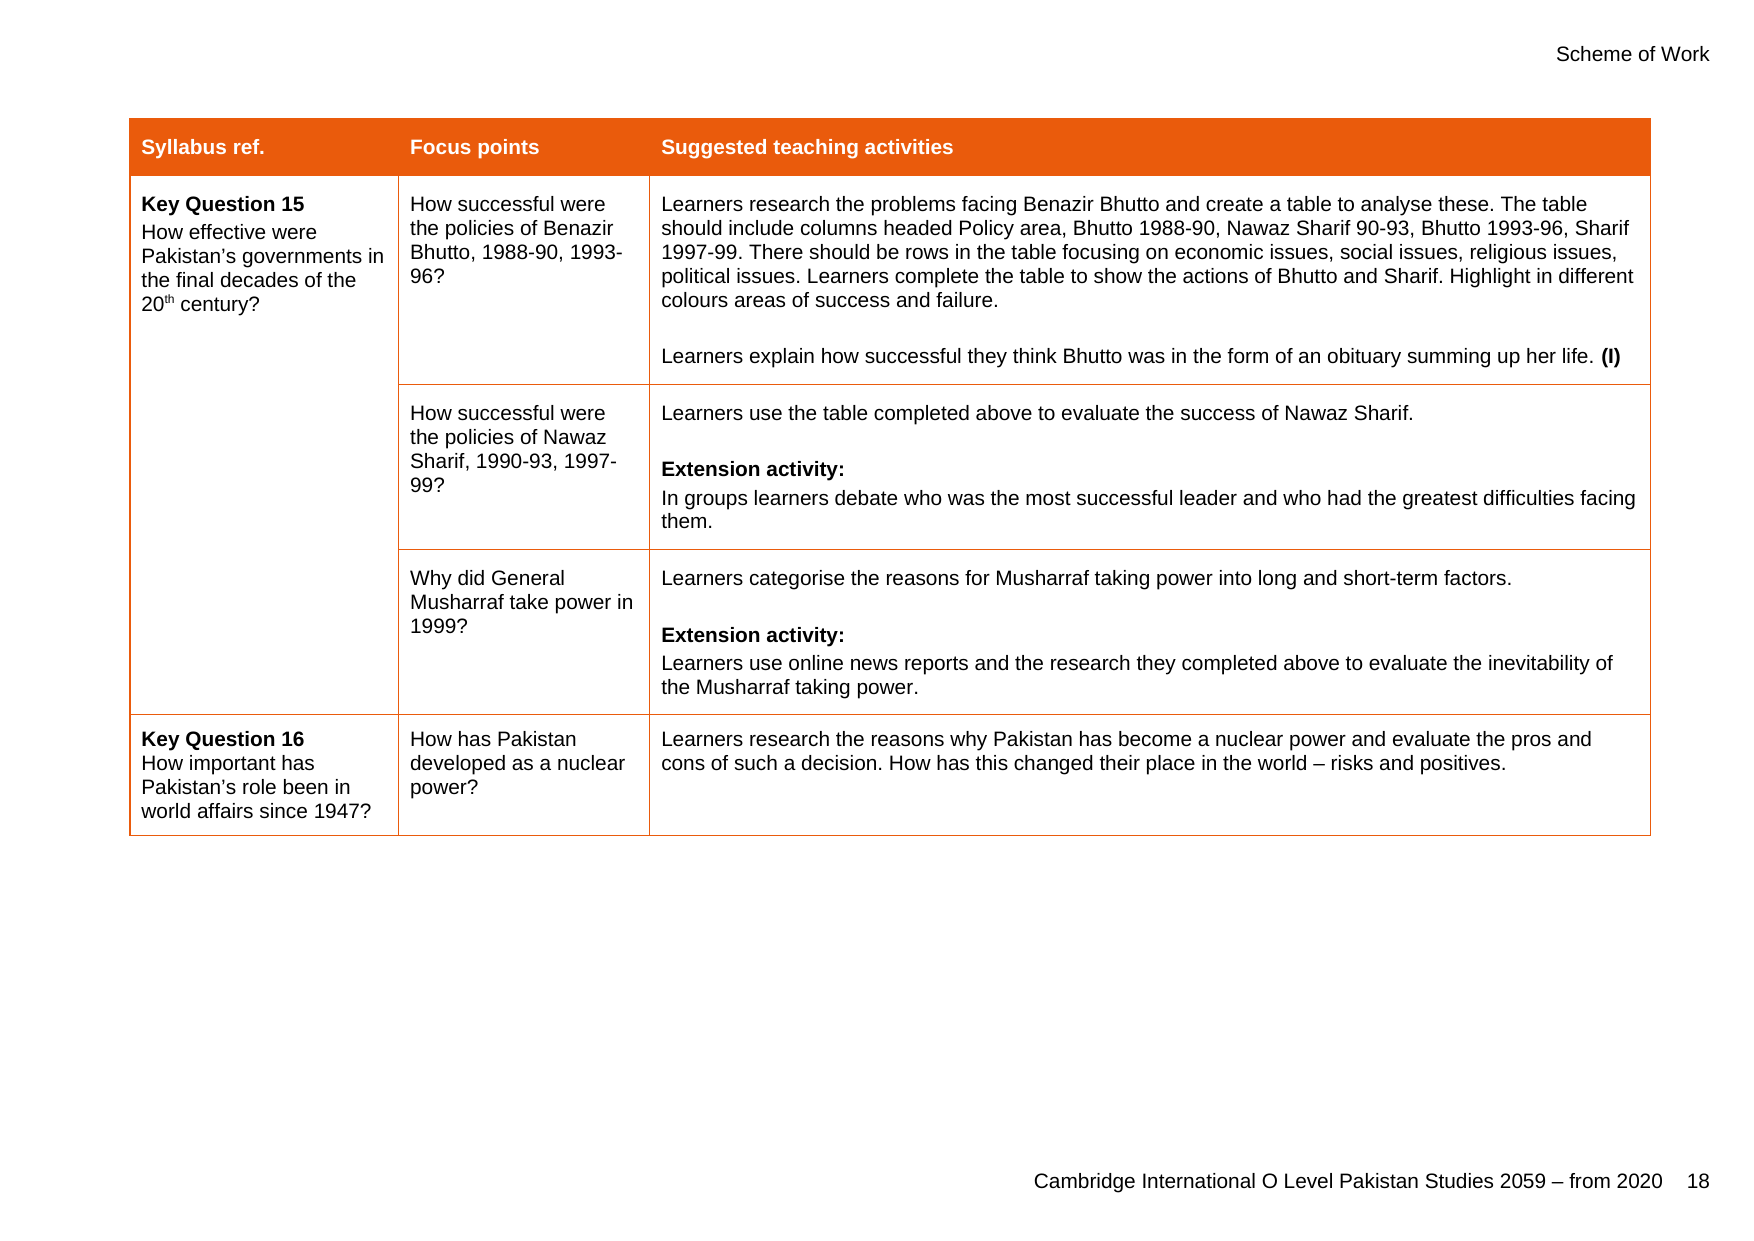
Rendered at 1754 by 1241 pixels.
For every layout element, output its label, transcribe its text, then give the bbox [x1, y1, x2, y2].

table_cell How has Pakistan developed as a nuclear power? [399, 715, 649, 835]
table_header Focus points [399, 119, 649, 175]
table_cell Why did General Musharraf take power in 1999? [399, 550, 649, 714]
table_header Syllabus ref. [131, 119, 398, 175]
table_cell How successful were the policies of Benazir Bhutto, 1988-90, 1993-96? [399, 176, 649, 384]
table_cell Learners categorise the reasons for Musharraf taking power into long and short-term factors. Extension activity: Learners use online news reports and the research they completed above to evaluate the inevitability of the Musharraf taking power. [650, 550, 1650, 714]
table_cell Learners use the table completed above to evaluate the success of Nawaz Sharif. Extension activity: In groups learners debate who was the most successful leader and who had the greatest difficulties facing them. [650, 385, 1650, 549]
table_header Suggested teaching activities [650, 119, 1650, 175]
table_cell Key Question 15 How effective were Pakistan’s governments in the final decades of the 20th century? [131, 176, 398, 714]
table_cell Learners research the problems facing Benazir Bhutto and create a table to analyse these. The table should include columns headed Policy area, Bhutto 1988-90, Nawaz Sharif 90-93, Bhutto 1993-96, Sharif 1997-99. There should be rows in the table focusing on economic issues, social issues, religious issues, political issues. Learners complete the table to show the actions of Bhutto and Sharif. Highlight in different colours areas of success and failure. Learners explain how successful they think Bhutto was in the form of an obituary summing up her life. (I) [650, 176, 1650, 384]
table_cell Key Question 16 How important has Pakistan’s role been in world affairs since 1947? [131, 715, 398, 835]
table_cell Learners research the reasons why Pakistan has become a nuclear power and evaluate the pros and cons of such a decision. How has this changed their place in the world – risks and positives. [650, 715, 1650, 835]
table_cell How successful were the policies of Nawaz Sharif, 1990-93, 1997-99? [399, 385, 649, 549]
